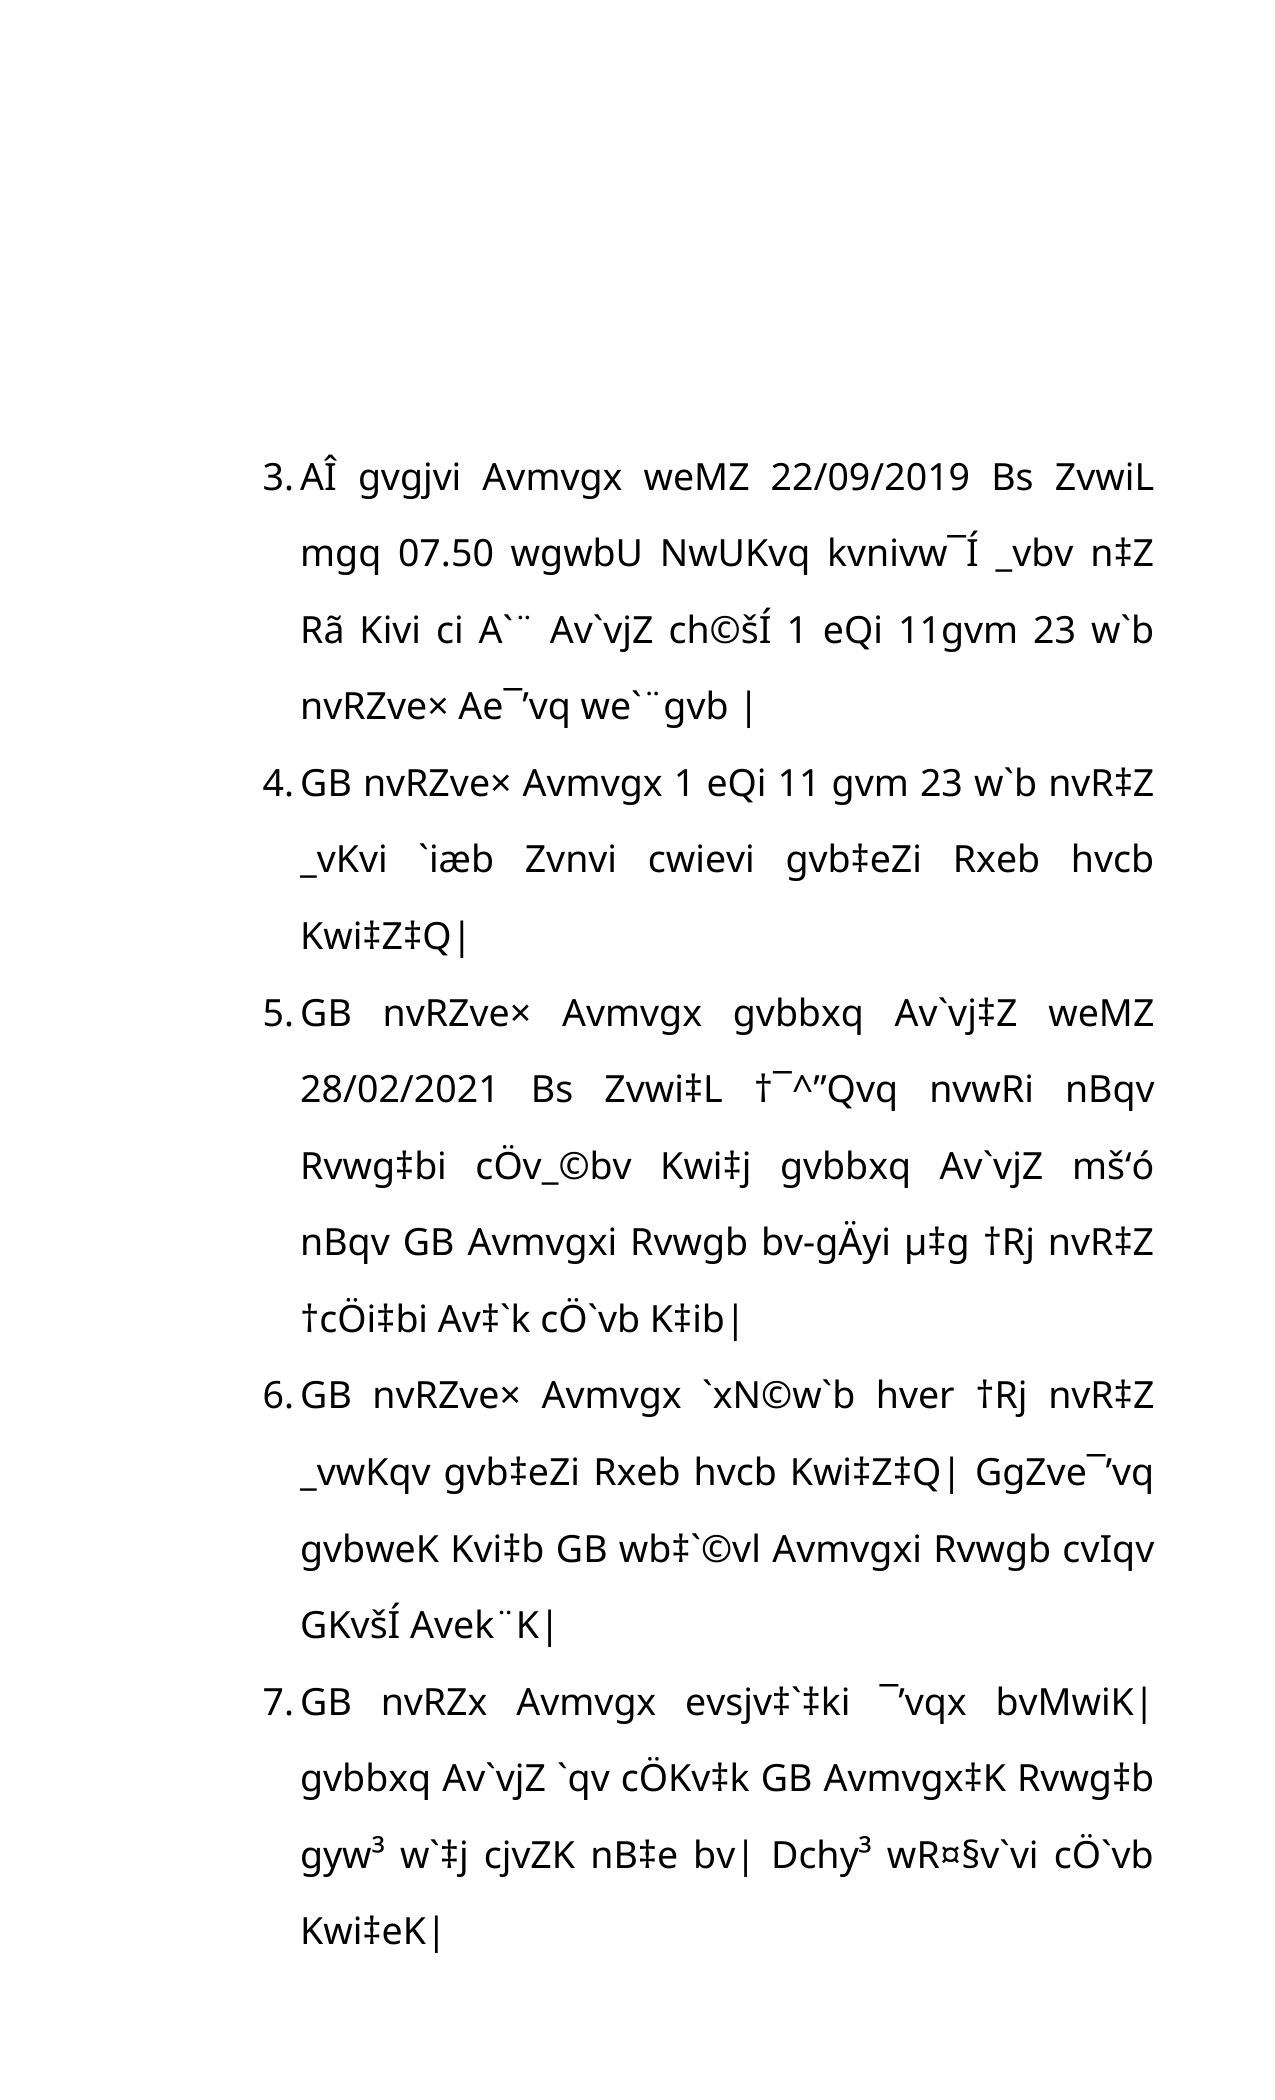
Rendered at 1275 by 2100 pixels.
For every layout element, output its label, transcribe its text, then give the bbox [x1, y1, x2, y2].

list GB nvRZve× Avmvgx `xN©w`b hver †Rj nvR‡Z _vwKqv gvb‡eZi Rxeb hvcb Kwi‡Z‡Q| GgZve¯’vq gvbweK Kvi‡b GB wb‡`©vl Avmvgxi Rvwgb cvIqv GKvšÍ Avek¨K| [262, 1369, 1155, 1649]
list GB nvRZve× Avmvgx gvbbxq Av`vj‡Z weMZ 28/02/2021 Bs Zvwi‡L †¯^”Qvq nvwRi nBqv Rvwg‡bi cÖv_©bv Kwi‡j gvbbxq Av`vjZ mš‘ó nBqv GB Avmvgxi Rvwgb bv-gÄyi µ‡g †Rj nvR‡Z †cÖi‡bi Av‡`k cÖ`vb K‡ib| [262, 986, 1155, 1343]
list GB nvRZve× Avmvgx 1 eQi 11 gvm 23 w`b nvR‡Z _vKvi `iæb Zvnvi cwievi gvb‡eZi Rxeb hvcb Kwi‡Z‡Q| [262, 756, 1155, 960]
list AÎ gvgjvi Avmvgx weMZ 22/09/2019 Bs ZvwiL mgq 07.50 wgwbU NwUKvq kvnivw¯Í _vbv n‡Z Rã Kivi ci A`¨ Av`vjZ ch©šÍ 1 eQi 11gvm 23 w`b nvRZve× Ae¯’vq we`¨gvb | [262, 450, 1155, 731]
list GB nvRZx Avmvgx evsjv‡`‡ki ¯’vqx bvMwiK| gvbbxq Av`vjZ `qv cÖKv‡k GB Avmvgx‡K Rvwg‡b gyw³ w`‡j cjvZK nB‡e bv| Dchy³ wR¤§v`vi cÖ`vb Kwi‡eK| [262, 1675, 1155, 1956]
